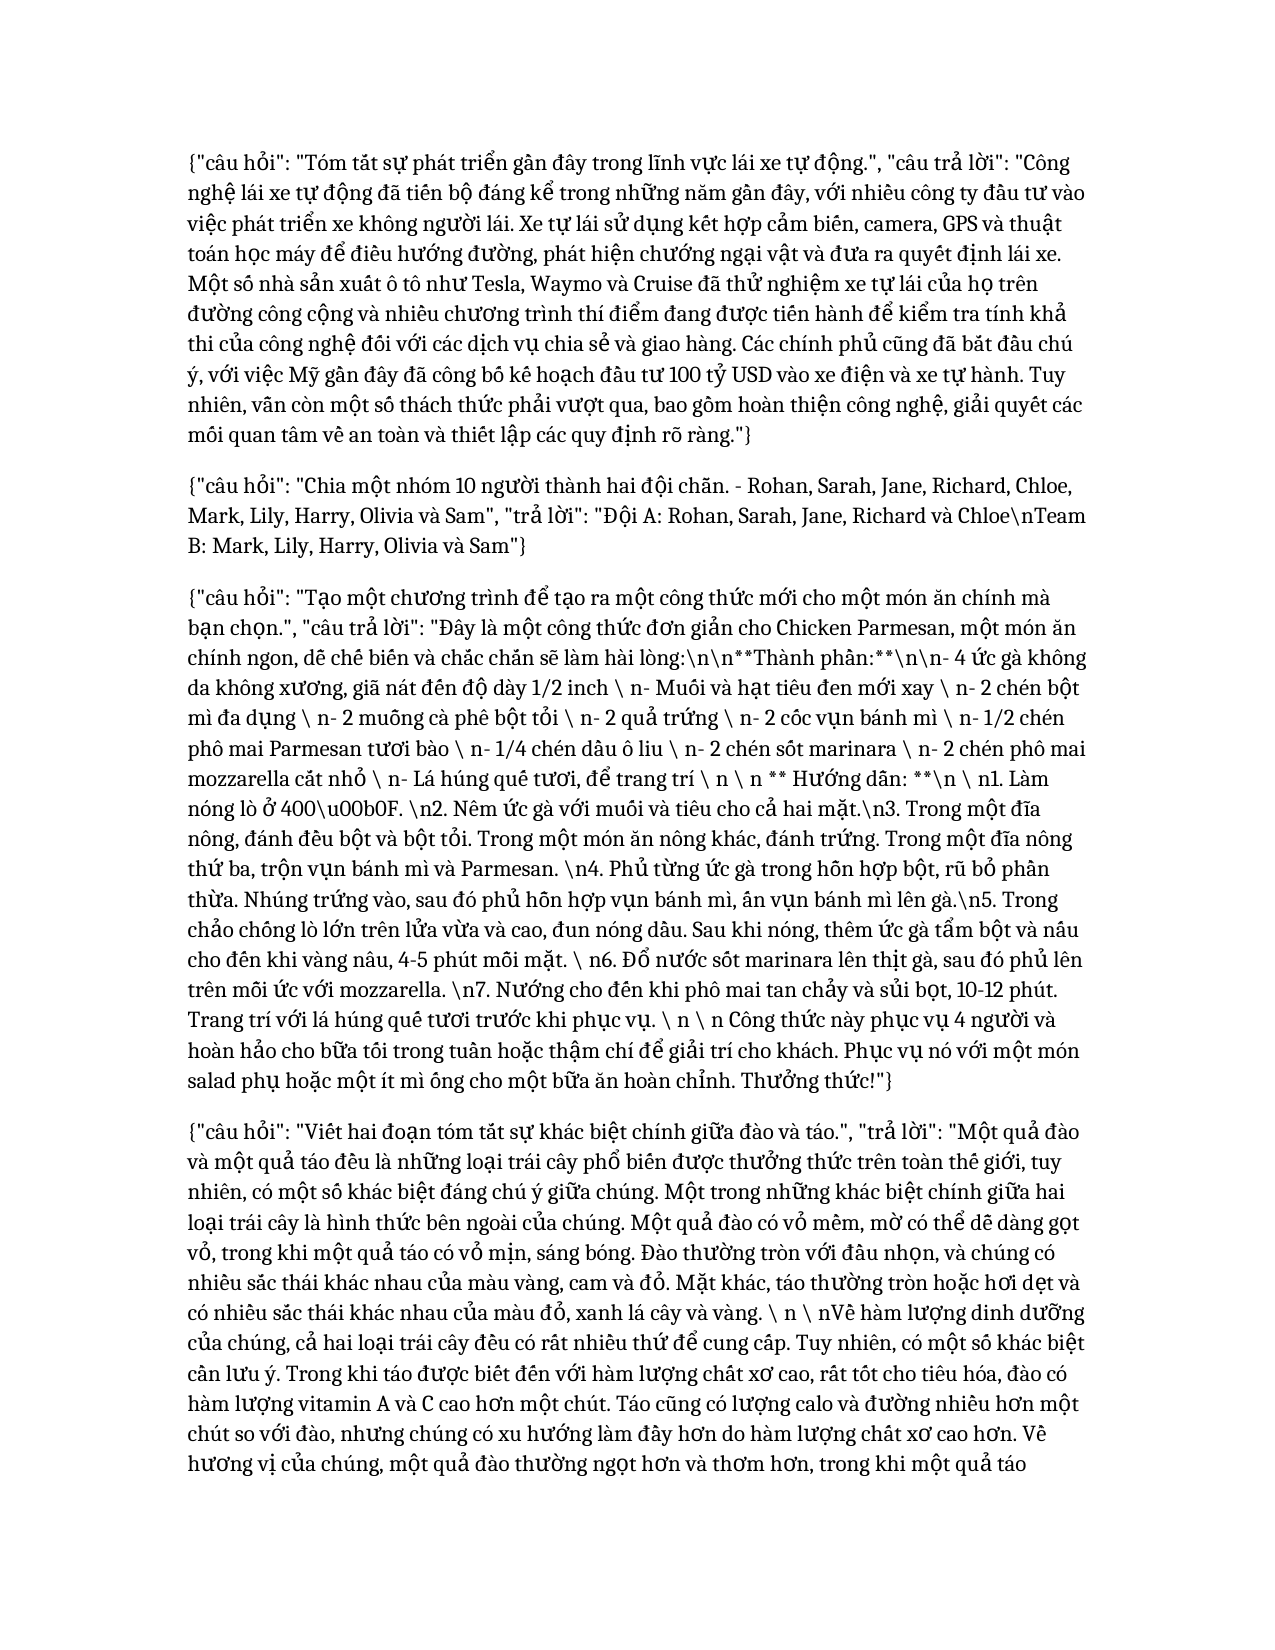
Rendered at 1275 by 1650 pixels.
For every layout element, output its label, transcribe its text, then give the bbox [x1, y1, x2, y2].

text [187, 1119, 1087, 1477]
text {"câu hỏi": "Chia một nhóm 10 người thành hai đội chẵn. - Rohan, Sarah, Jane, Richard, Chloe, Mark, Lily, Harry, Olivia và Sam", "trả lời": "Đội A: Rohan, Sarah, Jane, Richard và Chloe\nTeam B: Mark, Lily, Harry, Olivia và Sam"} [187, 473, 1087, 560]
text {"câu hỏi": "Tạo một chương trình để tạo ra một công thức mới cho một món ăn chính mà bạn chọn.", "câu trả lời": "Đây là một công thức đơn giản cho Chicken Parmesan, một món ăn chính ngon, dễ chế biến và chắc chắn sẽ làm hài lòng:\n\n**Thành phần:**\n\n- 4 ức gà không da không xương, giã nát đến độ dày 1/2 inch \ n- Muối và hạt tiêu đen mới xay \ n- 2 chén bột mì đa dụng \ n- 2 muỗng cà phê bột tỏi \ n- 2 quả trứng \ n- 2 cốc vụn bánh mì \ n- 1/2 chén phô mai Parmesan tươi bào \ n- 1/4 chén dầu ô liu \ n- 2 chén sốt marinara \ n- 2 chén phô mai mozzarella cắt nhỏ \ n- Lá húng quế tươi, để trang trí \ n \ n ** Hướng dẫn: **\n \ n1. Làm nóng lò ở 400\u00b0F. \n2. Nêm ức gà với muối và tiêu cho cả hai mặt.\n3. Trong một đĩa nông, đánh đều bột và bột tỏi. Trong một món ăn nông khác, đánh trứng. Trong một đĩa nông thứ ba, trộn vụn bánh mì và Parmesan. \n4. Phủ từng ức gà trong hỗn hợp bột, rũ bỏ phần thừa. Nhúng trứng vào, sau đó phủ hỗn hợp vụn bánh mì, ấn vụn bánh mì lên gà.\n5. Trong chảo chống lò lớn trên lửa vừa và cao, đun nóng dầu. Sau khi nóng, thêm ức gà tẩm bột và nấu cho đến khi vàng nâu, 4-5 phút mỗi mặt. \ n6. Đổ nước sốt marinara lên thịt gà, sau đó phủ lên trên mỗi ức với mozzarella. \n7. Nướng cho đến khi phô mai tan chảy và sủi bọt, 10-12 phút. Trang trí với lá húng quế tươi trước khi phục vụ. \ n \ n Công thức này phục vụ 4 người và hoàn hảo cho bữa tối trong tuần hoặc thậm chí để giải trí cho khách. Phục vụ nó với một món salad phụ hoặc một ít mì ống cho một bữa ăn hoàn chỉnh. Thưởng thức!"} [187, 584, 1087, 1094]
text {"câu hỏi": "Tóm tắt sự phát triển gần đây trong lĩnh vực lái xe tự động.", "câu trả lời": "Công nghệ lái xe tự động đã tiến bộ đáng kể trong những năm gần đây, với nhiều công ty đầu tư vào việc phát triển xe không người lái. Xe tự lái sử dụng kết hợp cảm biến, camera, GPS và thuật toán học máy để điều hướng đường, phát hiện chướng ngại vật và đưa ra quyết định lái xe. Một số nhà sản xuất ô tô như Tesla, Waymo và Cruise đã thử nghiệm xe tự lái của họ trên đường công cộng và nhiều chương trình thí điểm đang được tiến hành để kiểm tra tính khả thi của công nghệ đối với các dịch vụ chia sẻ và giao hàng. Các chính phủ cũng đã bắt đầu chú ý, với việc Mỹ gần đây đã công bố kế hoạch đầu tư 100 tỷ USD vào xe điện và xe tự hành. Tuy nhiên, vẫn còn một số thách thức phải vượt qua, bao gồm hoàn thiện công nghệ, giải quyết các mối quan tâm về an toàn và thiết lập các quy định rõ ràng."} [187, 150, 1087, 448]
